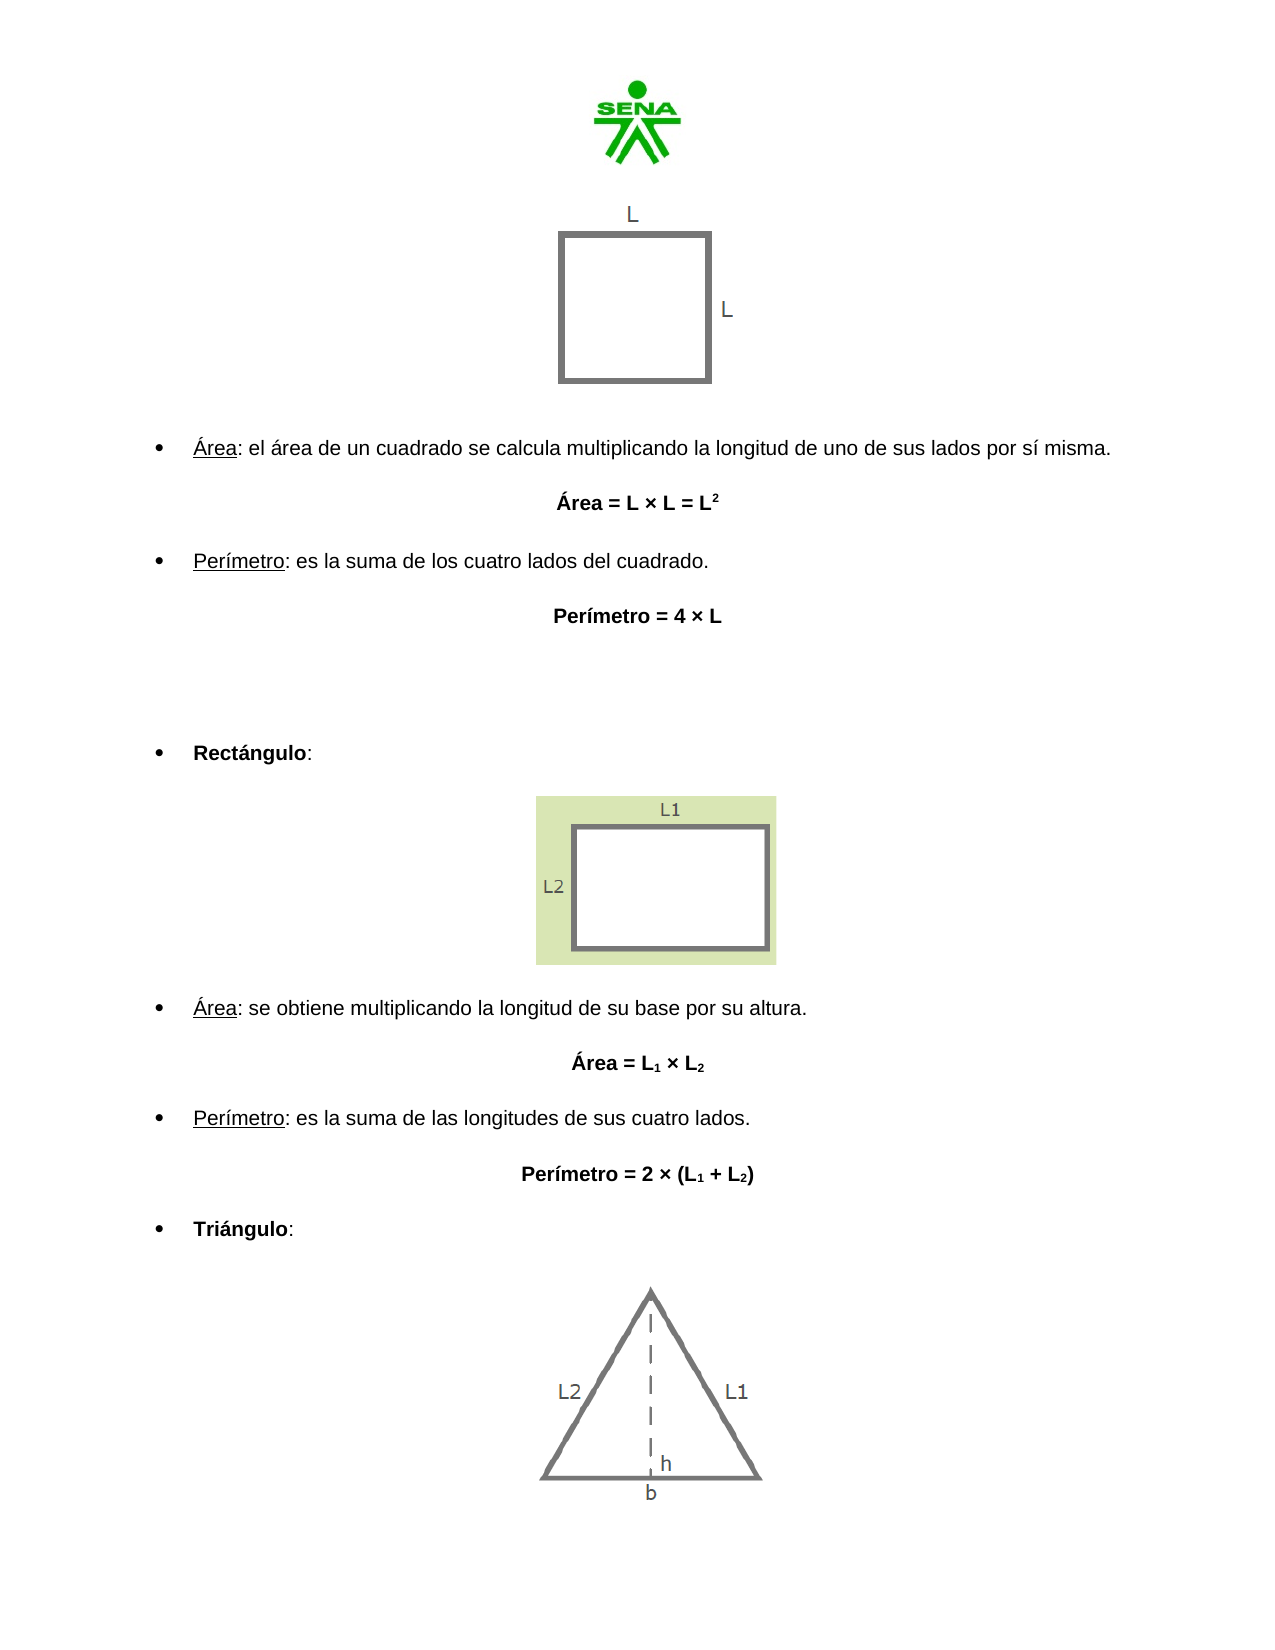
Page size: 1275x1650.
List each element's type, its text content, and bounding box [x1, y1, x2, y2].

list Perímetro: es la suma de los cuatro lados del cuadrado. [156, 549, 1157, 573]
picture [536, 796, 777, 965]
text Área = L × L = L2 [118, 491, 1157, 515]
picture [525, 1271, 788, 1507]
list Rectángulo: [156, 741, 1157, 765]
list Perímetro: es la suma de las longitudes de sus cuatro lados. [156, 1106, 1157, 1130]
text Área = L1 × L2 [118, 1051, 1157, 1075]
picture [532, 197, 743, 405]
list Área: se obtiene multiplicando la longitud de su base por su altura. [156, 996, 1157, 1020]
text Perímetro = 4 × L [118, 604, 1157, 628]
list Triángulo: [156, 1216, 1157, 1240]
list Área: el área de un cuadrado se calcula multiplicando la longitud de uno de sus lados por sí misma. [156, 436, 1157, 460]
text Perímetro = 2 × (L1 + L2) [118, 1161, 1157, 1185]
picture [588, 75, 687, 172]
